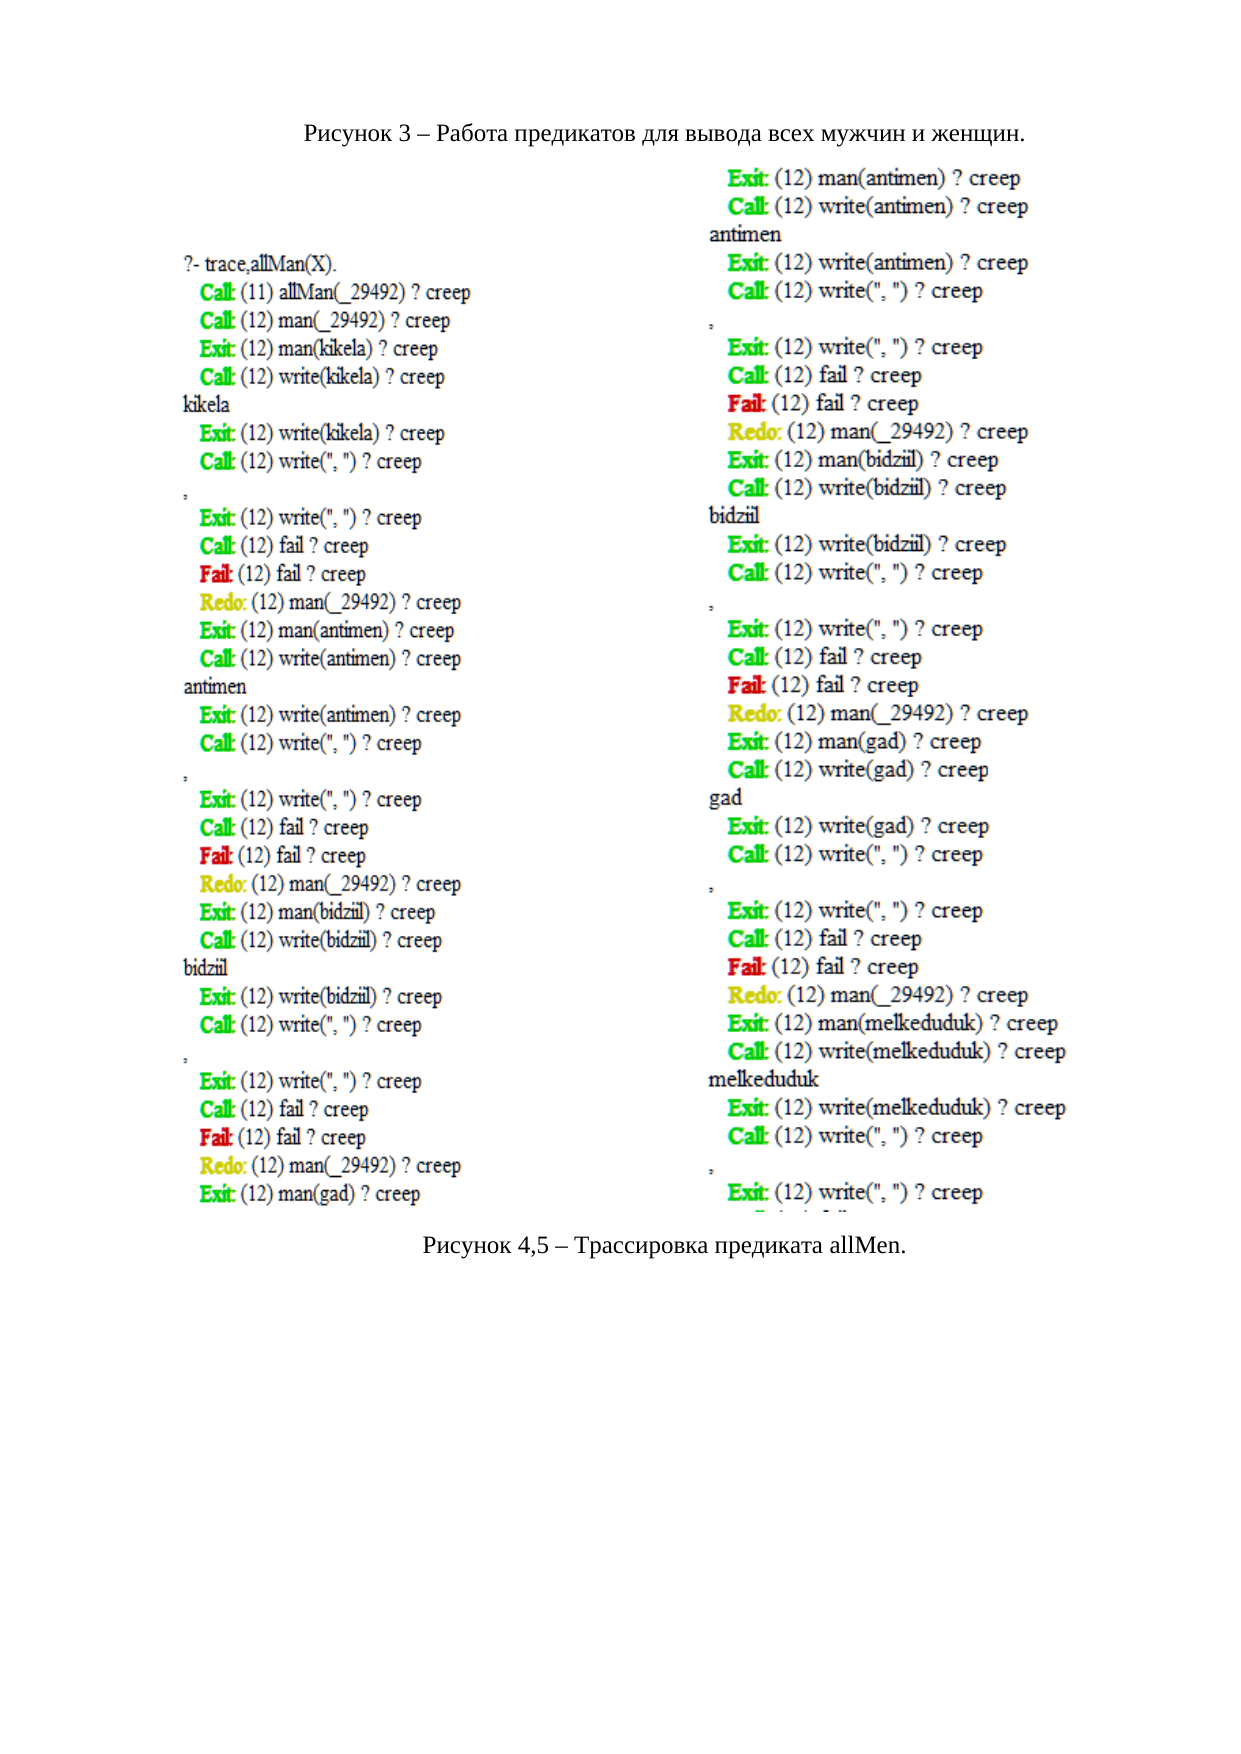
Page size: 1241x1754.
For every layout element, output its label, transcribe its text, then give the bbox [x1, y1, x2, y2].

picture [177, 165, 1079, 1212]
text Рисунок 3 – Работа предикатов для вывода всех мужчин и женщин. [177, 118, 1152, 147]
text Рисунок 4,5 – Трассировка предиката allMen. [177, 1230, 1152, 1259]
